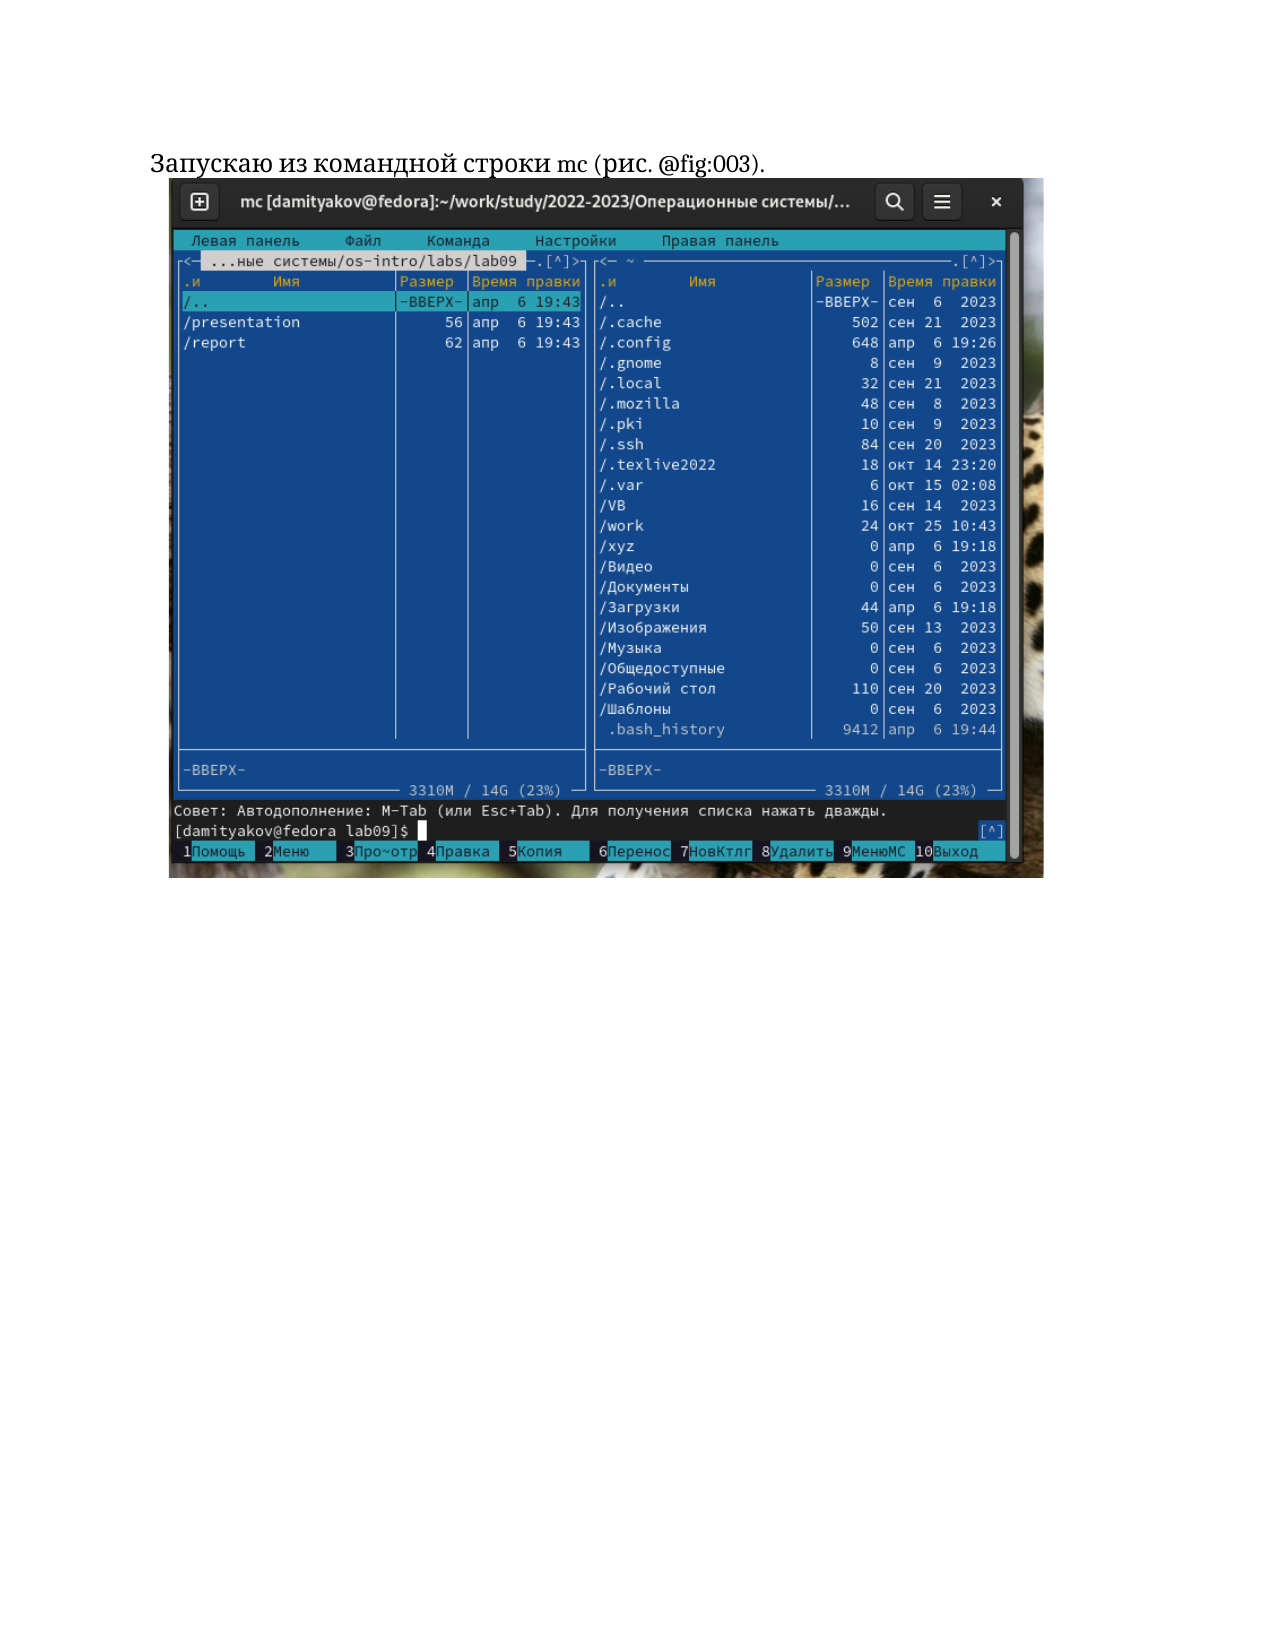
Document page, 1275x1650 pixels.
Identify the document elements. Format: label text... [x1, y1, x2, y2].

picture [168, 178, 1044, 878]
